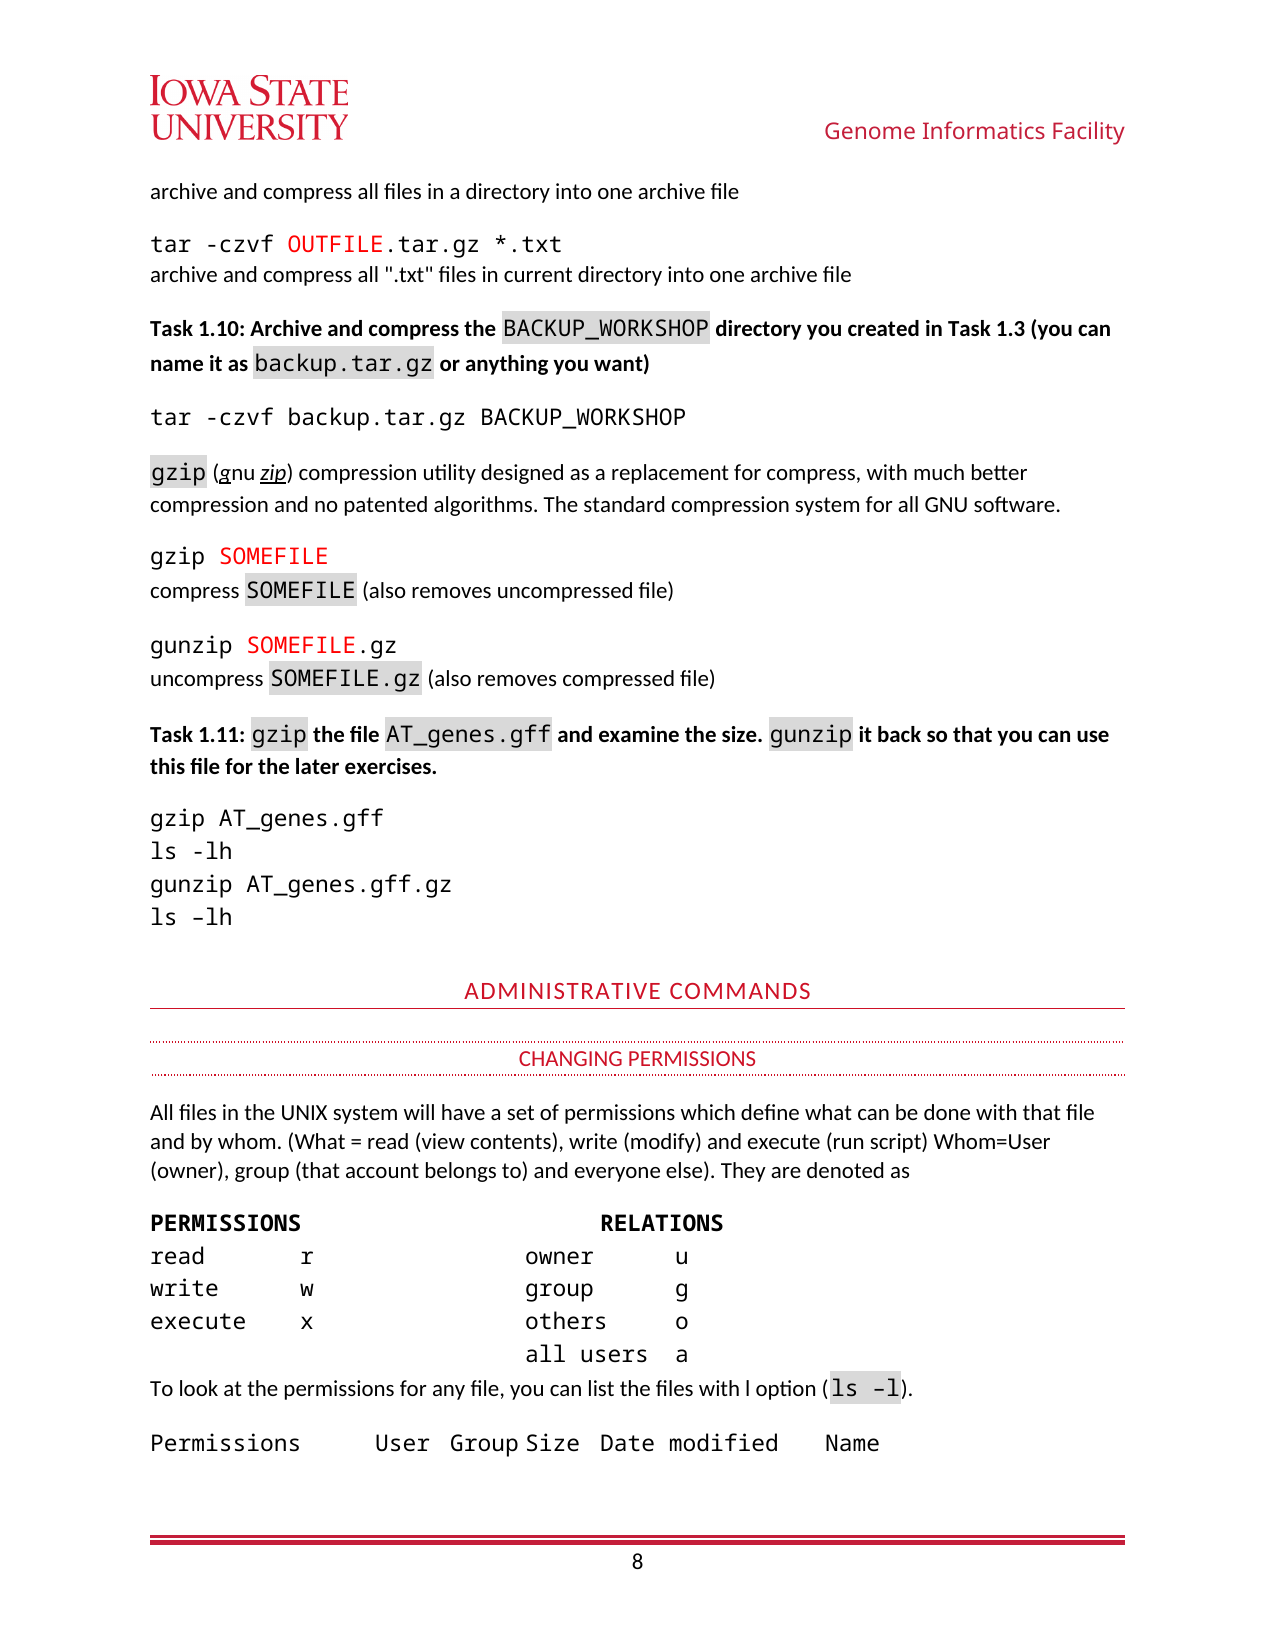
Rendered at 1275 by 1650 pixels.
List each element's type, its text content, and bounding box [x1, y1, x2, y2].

picture [150, 75, 348, 140]
subtitle Administrative Commands [150, 975, 1125, 1008]
text execute x others o [150, 1305, 1125, 1336]
text archive and compress all ".txt" files in current directory into one archive file [150, 260, 1125, 288]
text compress SOMEFILE (also removes uncompressed file) [357, 573, 1125, 606]
text To look at the permissions for any file, you can list the files with l option (ls –l). [901, 1371, 1125, 1404]
text gzip SOMEFILE [150, 540, 1125, 571]
text To look at the permissions for any file, you can list the files with l option (ls –l). [150, 1371, 830, 1404]
text tar -czvf backup.tar.gz BACKUP_WORKSHOP [150, 401, 1125, 433]
text gunzip SOMEFILE.gz [150, 628, 1125, 660]
text tar -czvf OUTFILE.tar.gz *.txt [150, 227, 1125, 259]
text compress SOMEFILE (also removes uncompressed file) [150, 573, 245, 606]
text gzip AT_genes.gff [150, 802, 1125, 833]
text read r owner u [150, 1239, 1125, 1271]
text ls –lh [150, 901, 1125, 932]
text gzip (gnu zip) compression utility designed as a replacement for compress, with much better compression and no patented algorithms. The standard compression system for all GNU software. [150, 455, 1125, 518]
text PERMISSIONS RELATIONS [150, 1207, 1125, 1238]
text Task 1.10: Archive and compress the BACKUP_WORKSHOP directory you created in Task 1.3 (you can name it as backup.tar.gz or anything you want) [150, 311, 1125, 379]
text gunzip AT_genes.gff.gz [150, 868, 1125, 899]
text all users a [450, 1338, 1125, 1369]
text archive and compress all files in a directory into one archive file [150, 177, 1125, 205]
subtitle Changing permissions [150, 1041, 1125, 1076]
text ls -lh [150, 835, 1125, 866]
text uncompress SOMEFILE.gz (also removes compressed file) [422, 661, 1125, 695]
text All files in the UNIX system will have a set of permissions which define what can be done with that file and by whom. (What = read (view contents), write (modify) and execute (run script) Whom=User (owner), group (that account belongs to) and everyone else). They are denoted as [150, 1098, 1125, 1184]
text Task 1.11: gzip the file AT_genes.gff and examine the size. gunzip it back so that you can use this file for the later exercises. [150, 717, 1125, 780]
text Permissions User Group Size Date modified Name [150, 1427, 1125, 1458]
text write w group g [150, 1272, 1125, 1304]
text uncompress SOMEFILE.gz (also removes compressed file) [150, 661, 269, 695]
